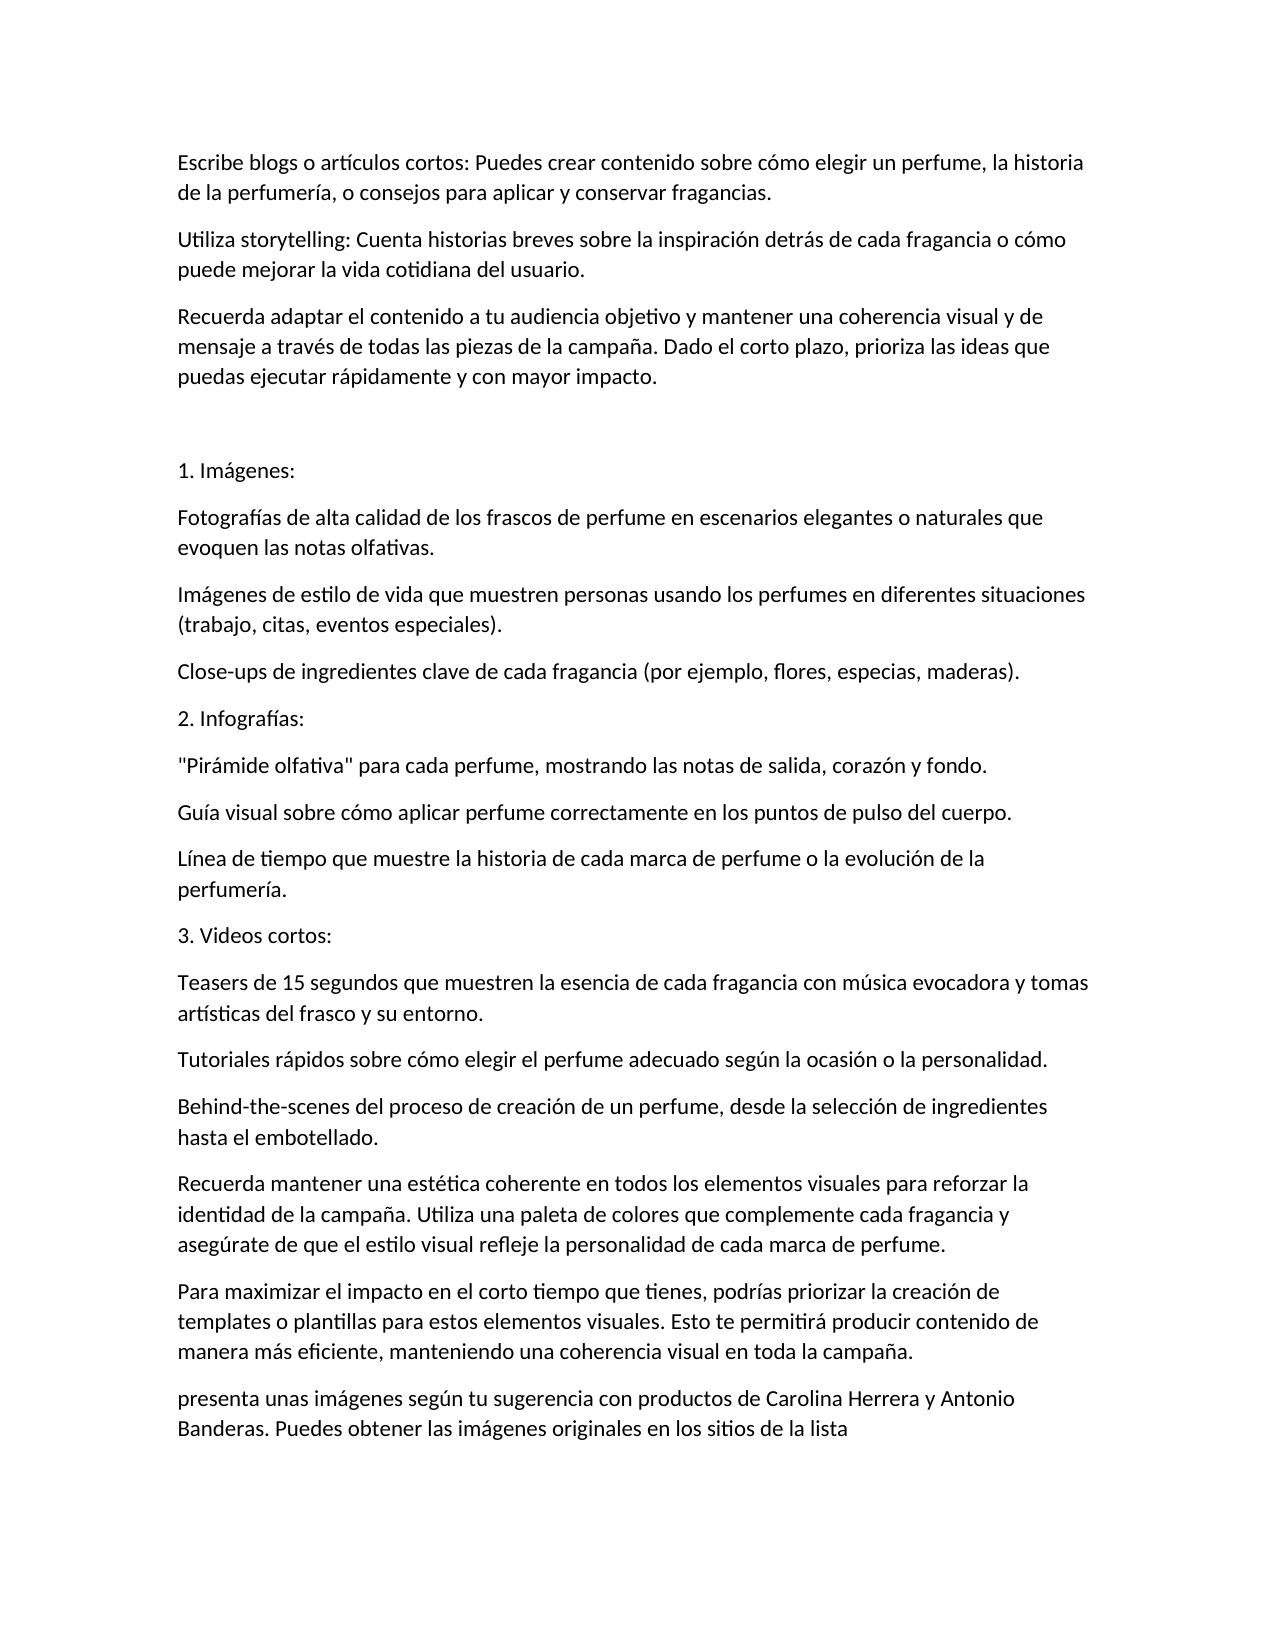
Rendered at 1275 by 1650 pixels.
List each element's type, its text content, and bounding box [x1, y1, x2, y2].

text 3. Videos cortos: [177, 922, 1098, 949]
text Recuerda adaptar el contenido a tu audiencia objetivo y mantener una coherencia visual y de mensaje a través de todas las piezas de la campaña. Dado el corto plazo, prioriza las ideas que puedas ejecutar rápidamente y con mayor impacto. [177, 302, 1098, 390]
text Fotografías de alta calidad de los frascos de perfume en escenarios elegantes o naturales que evoquen las notas olfativas. [177, 503, 1098, 561]
text Utiliza storytelling: Cuenta historias breves sobre la inspiración detrás de cada fragancia o cómo puede mejorar la vida cotidiana del usuario. [177, 225, 1098, 283]
text Teasers de 15 segundos que muestren la esencia de cada fragancia con música evocadora y tomas artísticas del frasco y su entorno. [177, 968, 1098, 1027]
text presenta unas imágenes según tu sugerencia con productos de Carolina Herrera y Antonio Banderas. Puedes obtener las imágenes originales en los sitios de la lista [177, 1384, 1098, 1442]
text 1. Imágenes: [177, 456, 1098, 484]
text Escribe blogs o artículos cortos: Puedes crear contenido sobre cómo elegir un perfume, la historia de la perfumería, o consejos para aplicar y conservar fragancias. [177, 148, 1098, 206]
text "Pirámide olfativa" para cada perfume, mostrando las notas de salida, corazón y fondo. [177, 751, 1098, 779]
text Para maximizar el impacto en el corto tiempo que tienes, podrías priorizar la creación de templates o plantillas para estos elementos visuales. Esto te permitirá producir contenido de manera más eficiente, manteniendo una coherencia visual en toda la campaña. [177, 1277, 1098, 1365]
text 2. Infografías: [177, 704, 1098, 732]
text Guía visual sobre cómo aplicar perfume correctamente en los puntos de pulso del cuerpo. [177, 798, 1098, 826]
text Imágenes de estilo de vida que muestren personas usando los perfumes en diferentes situaciones (trabajo, citas, eventos especiales). [177, 580, 1098, 638]
text Línea de tiempo que muestre la historia de cada marca de perfume o la evolución de la perfumería. [177, 844, 1098, 903]
text Tutoriales rápidos sobre cómo elegir el perfume adecuado según la ocasión o la personalidad. [177, 1046, 1098, 1073]
text Recuerda mantener una estética coherente en todos los elementos visuales para reforzar la identidad de la campaña. Utiliza una paleta de colores que complemente cada fragancia y asegúrate de que el estilo visual refleje la personalidad de cada marca de perfume. [177, 1169, 1098, 1258]
text Close-ups de ingredientes clave de cada fragancia (por ejemplo, flores, especias, maderas). [177, 657, 1098, 685]
text Behind-the-scenes del proceso de creación de un perfume, desde la selección de ingredientes hasta el embotellado. [177, 1092, 1098, 1151]
